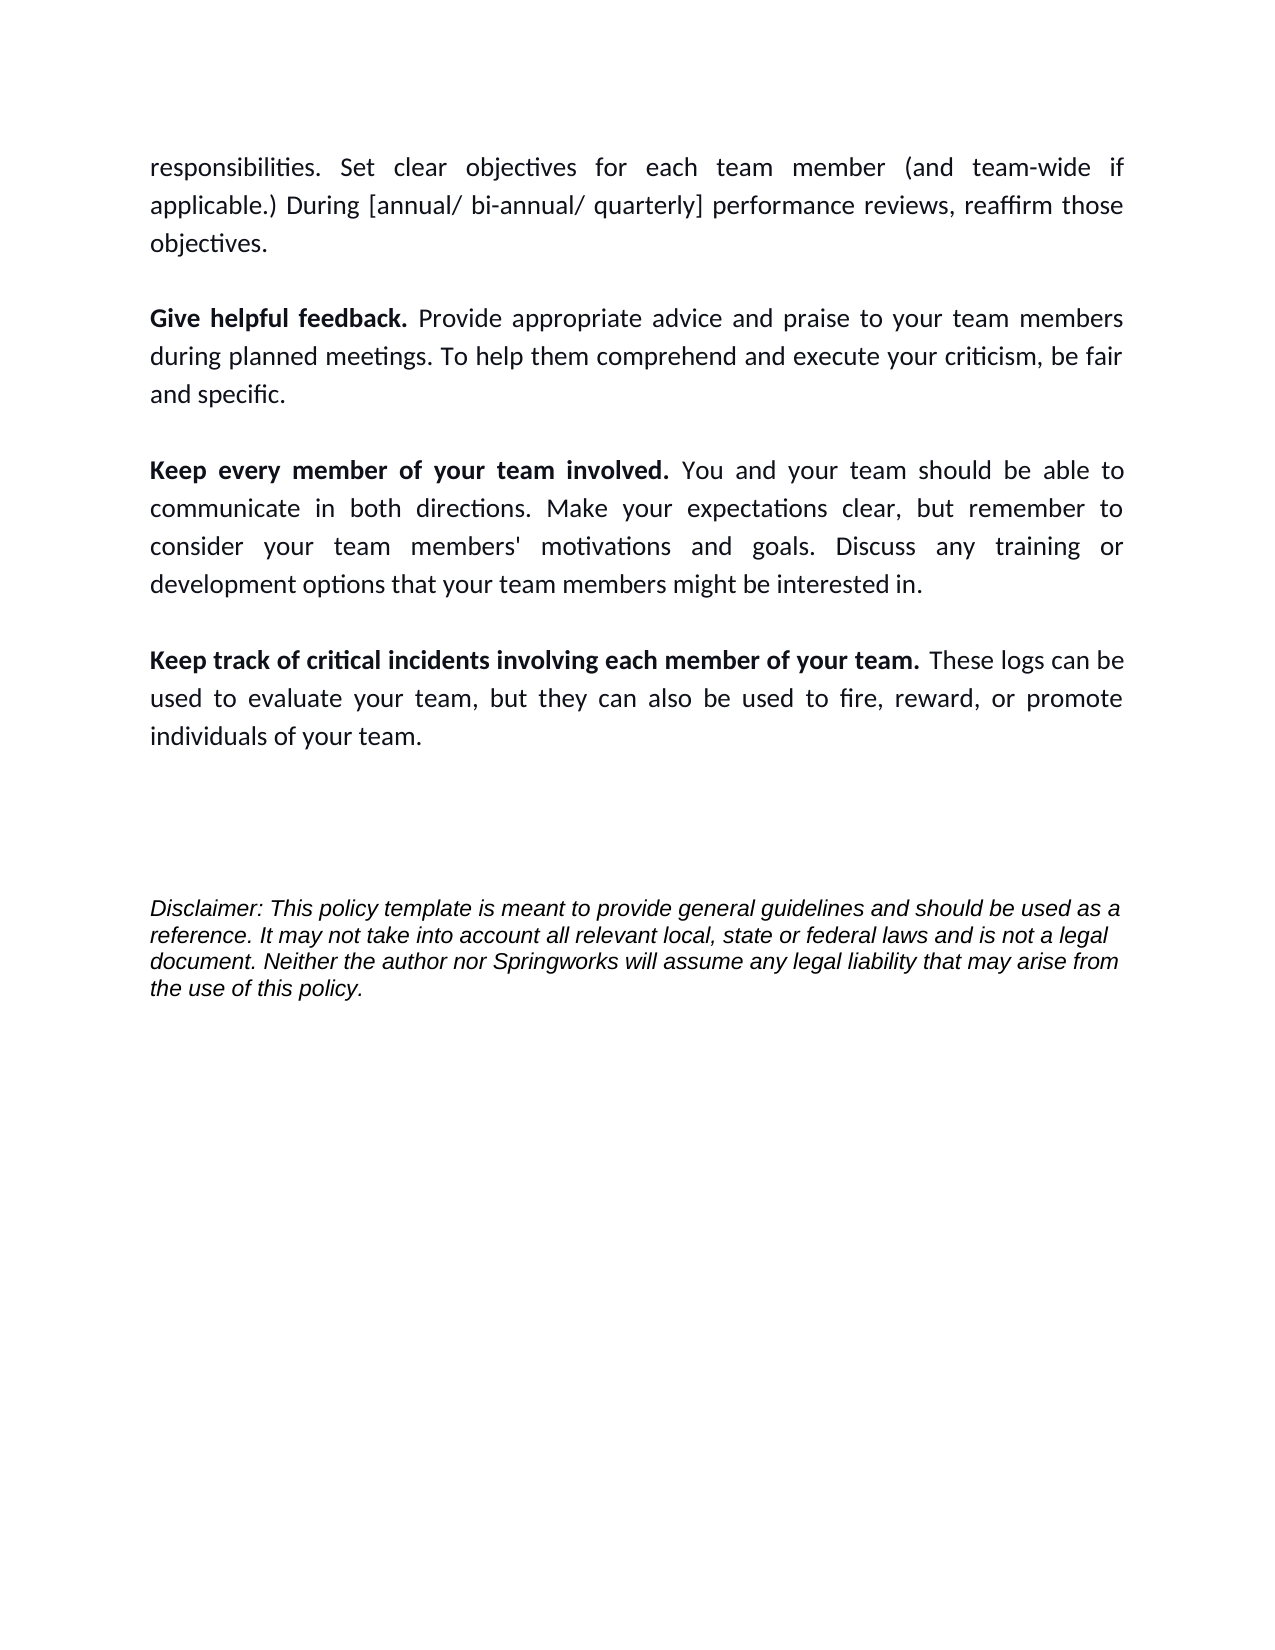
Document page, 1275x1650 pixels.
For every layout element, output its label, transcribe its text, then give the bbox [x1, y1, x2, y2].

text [150, 150, 1125, 259]
text Give helpful feedback. Provide appropriate advice and praise to your team members during planned meetings. To help them comprehend and execute your criticism, be fair and specific. [150, 302, 1125, 411]
text Keep track of critical incidents involving each member of your team. These logs can be used to evaluate your team, but they can also be used to fire, reward, or promote individuals of your team. [150, 643, 1125, 752]
text Disclaimer: This policy template is meant to provide general guidelines and should be used as a reference. It may not take into account all relevant local, state or federal laws and is not a legal document. Neither the author nor Springworks will assume any legal liability that may arise from the use of this policy. [150, 895, 1125, 1001]
text Keep every member of your team involved. You and your team should be able to communicate in both directions. Make your expectations clear, but remember to consider your team members' motivations and goals. Discuss any training or development options that your team members might be interested in. [150, 453, 1125, 600]
